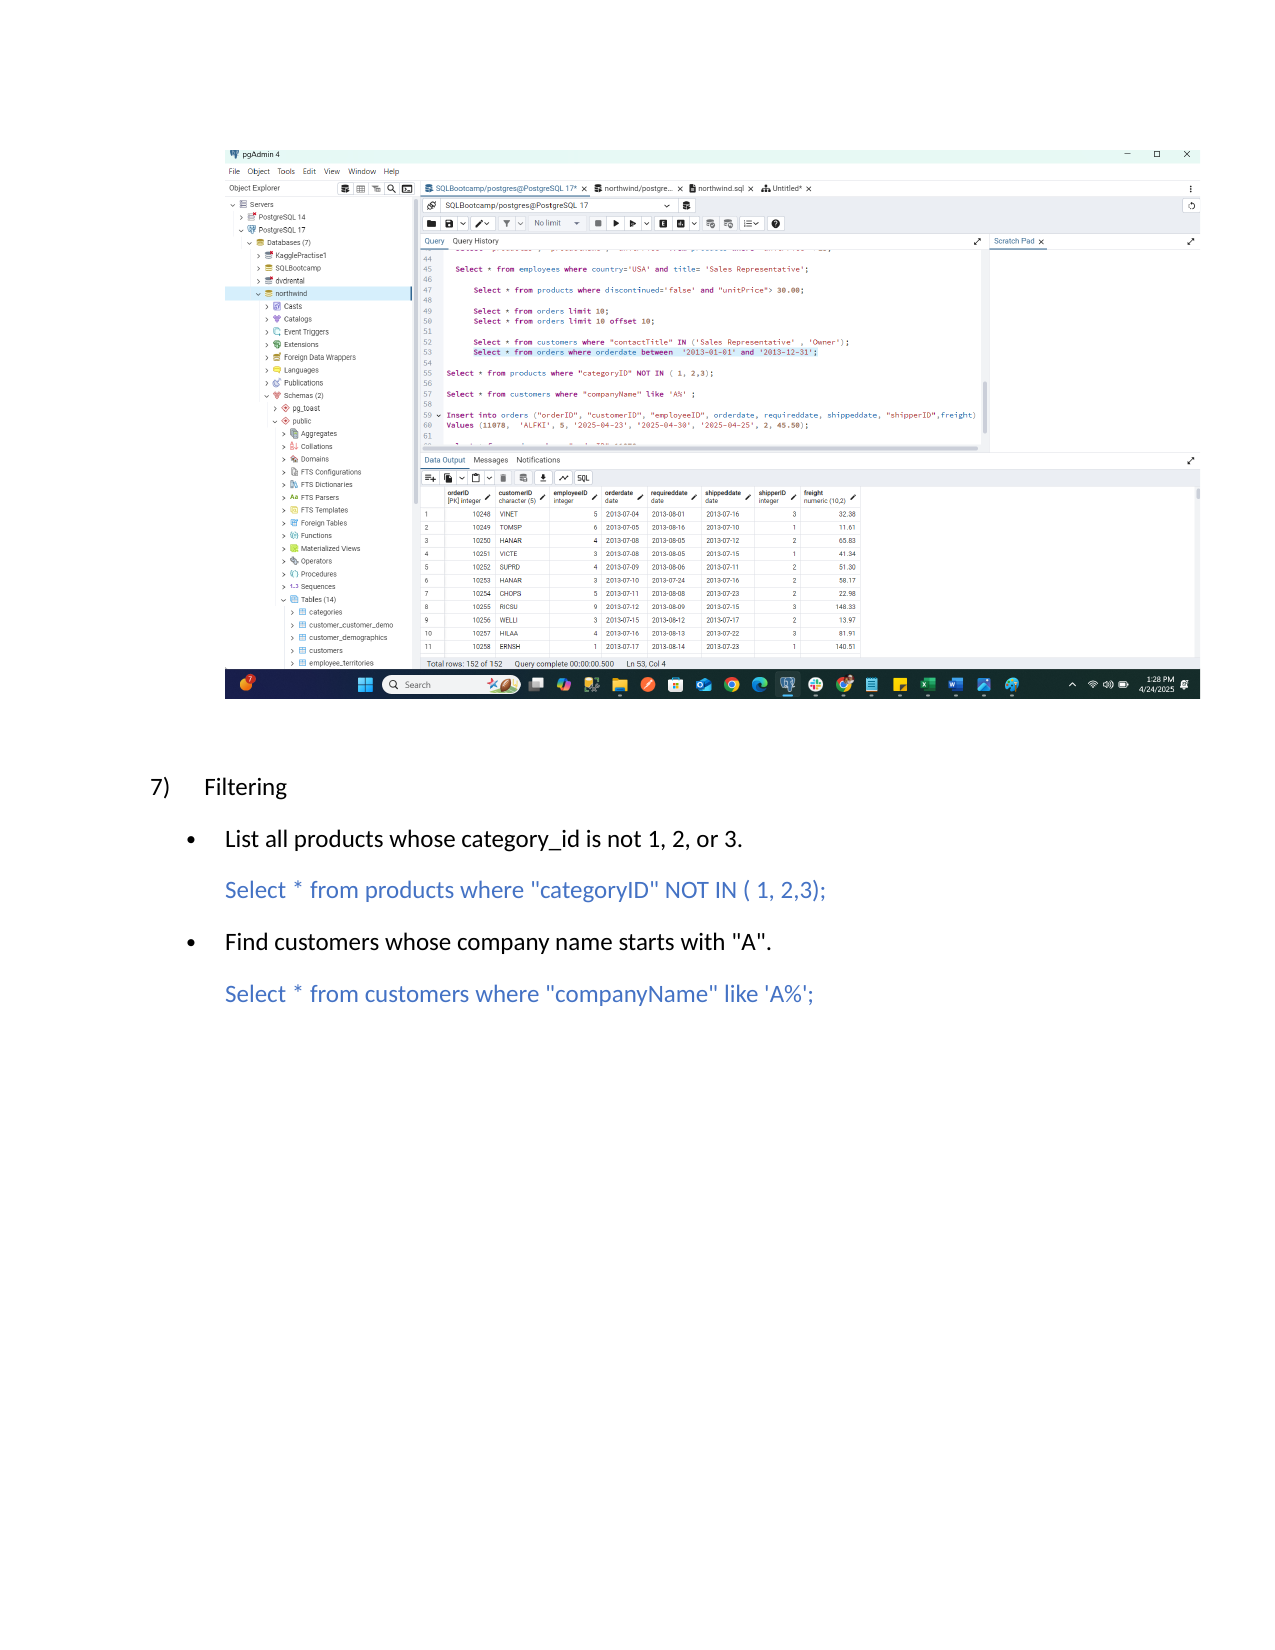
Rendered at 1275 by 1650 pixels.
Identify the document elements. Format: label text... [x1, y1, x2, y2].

text Select * from customers where "companyName" like 'A%'; [225, 978, 1125, 1008]
picture [225, 150, 1200, 699]
list Find customers whose company name starts with "A". [187, 926, 1125, 957]
text Select * from products where "categoryID" NOT IN ( 1, 2,3); [225, 874, 1125, 905]
text 7) Filtering [150, 771, 1125, 802]
list List all products whose category_id is not 1, 2, or 3. [187, 823, 1125, 853]
